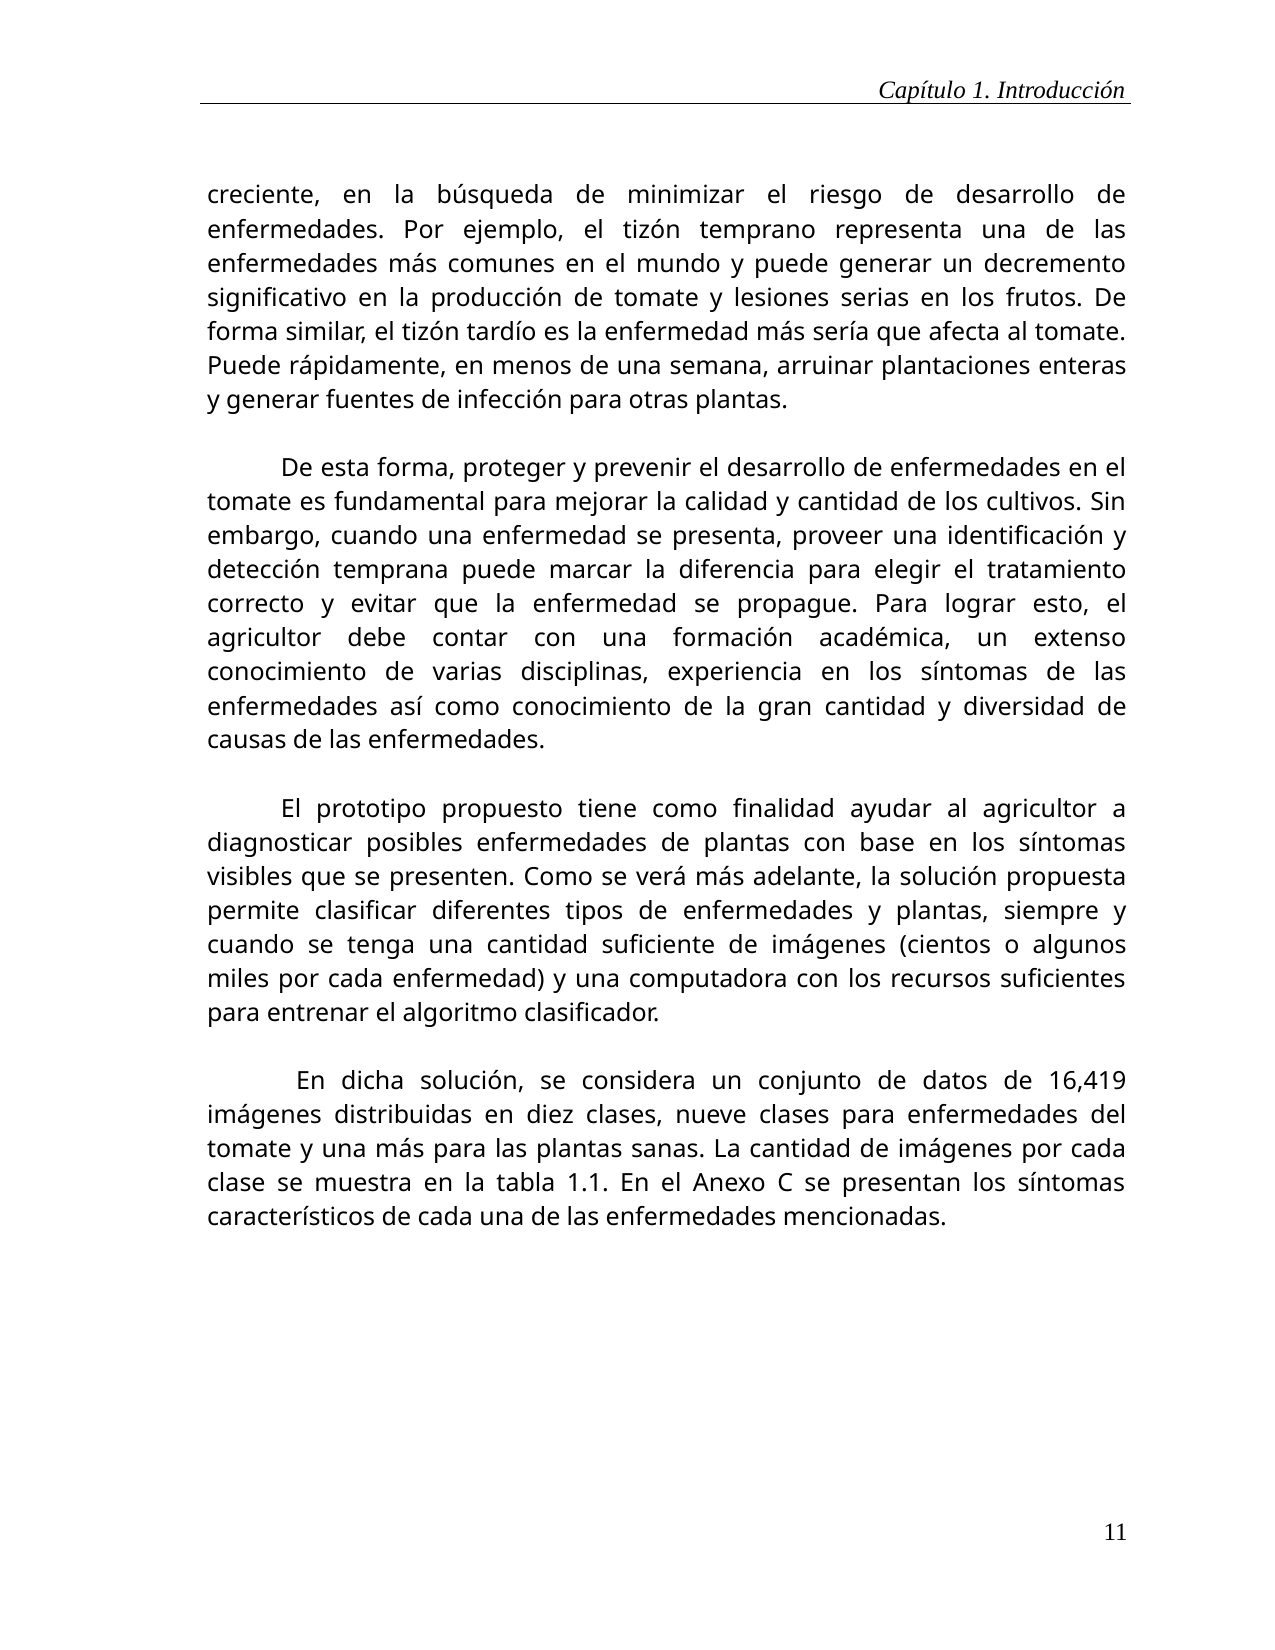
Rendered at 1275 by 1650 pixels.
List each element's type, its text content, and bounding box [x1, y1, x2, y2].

text De esta forma, proteger y prevenir el desarrollo de enfermedades en el tomate es fundamental para mejorar la calidad y cantidad de los cultivos. Sin embargo, cuando una enfermedad se presenta, proveer una identificación y detección temprana puede marcar la diferencia para elegir el tratamiento correcto y evitar que la enfermedad se propague. Para lograr esto, el agricultor debe contar con una formación académica, un extenso conocimiento de varias disciplinas, experiencia en los síntomas de las enfermedades así como conocimiento de la gran cantidad y diversidad de causas de las enfermedades. [207, 450, 1127, 756]
text En dicha solución, se considera un conjunto de datos de 16,419 imágenes distribuidas en diez clases, nueve clases para enfermedades del tomate y una más para las plantas sanas. La cantidad de imágenes por cada clase se muestra en la tabla 1.1. En el Anexo C se presentan los síntomas característicos de cada una de las enfermedades mencionadas. [207, 1063, 1127, 1233]
text El prototipo propuesto tiene como finalidad ayudar al agricultor a diagnosticar posibles enfermedades de plantas con base en los síntomas visibles que se presenten. Como se verá más adelante, la solución propuesta permite clasificar diferentes tipos de enfermedades y plantas, siempre y cuando se tenga una cantidad suficiente de imágenes (cientos o algunos miles por cada enfermedad) y una computadora con los recursos suficientes para entrenar el algoritmo clasificador. [207, 790, 1127, 1029]
